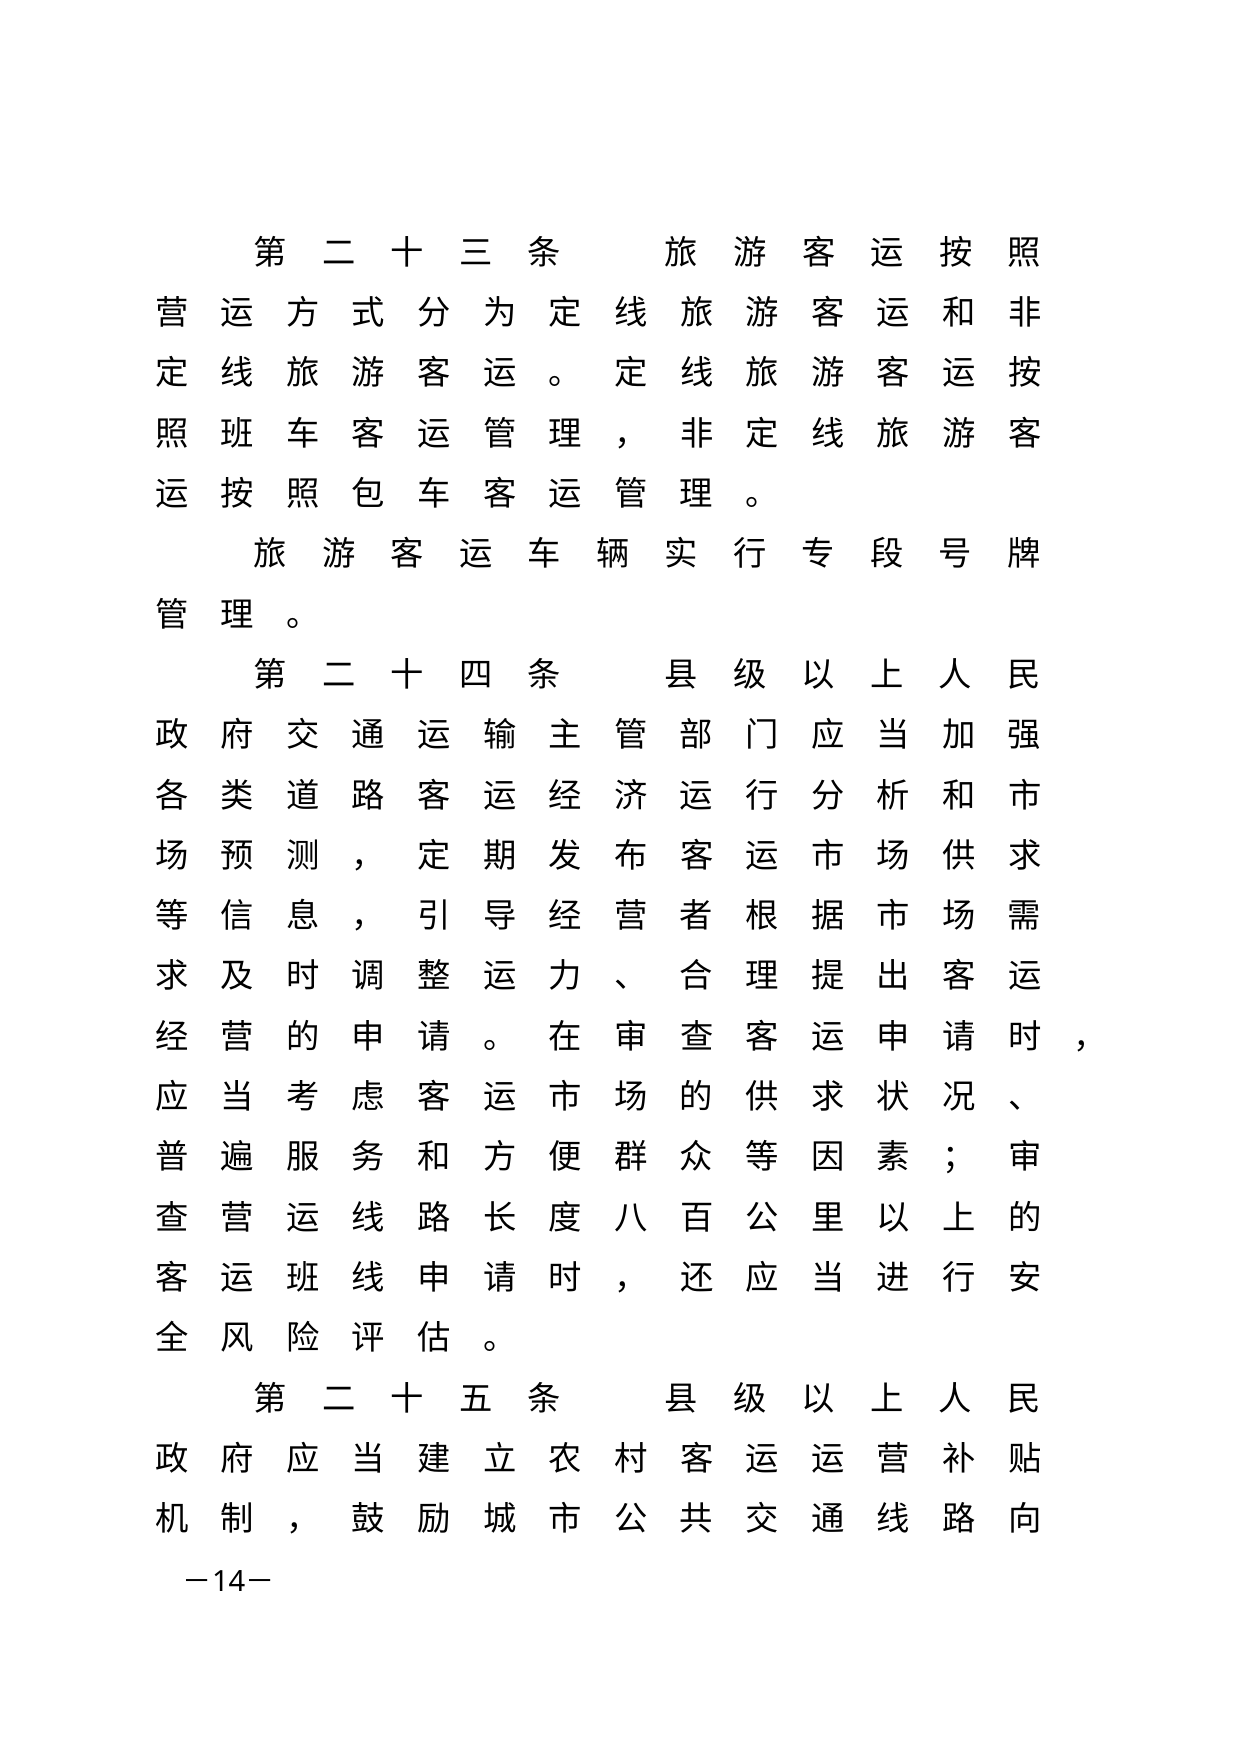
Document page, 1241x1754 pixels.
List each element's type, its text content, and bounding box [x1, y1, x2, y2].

text 旅游客运车辆实行专段号牌管理。 [155, 521, 1073, 642]
text 第二十五条 县级以上人民政府应当建立农村客运运营补贴机制，鼓励城市公共交通线路向城市周边延伸，逐步实施农村客运班线公交化改造，推广应用客货兼顾、经济适用、安全可靠的农村客运车型，推动农村客运、货运、邮政快递等融合发展。 [155, 1365, 1073, 1546]
text 第二十三条 旅游客运按照营运方式分为定线旅游客运和非定线旅游客运。定线旅游客运按照班车客运管理，非定线旅游客运按照包车客运管理。 [155, 219, 1073, 521]
text 第二十四条 县级以上人民政府交通运输主管部门应当加强各类道路客运经济运行分析和市场预测，定期发布客运市场供求等信息，引导经营者根据市场需求及时调整运力、合理提出客运经营的申请。在审查客运申请时，应当考虑客运市场的供求状况、普遍服务和方便群众等因素；审查营运线路长度八百公里以上的客运班线申请时，还应当进行安全风险评估。 [155, 642, 1073, 1365]
